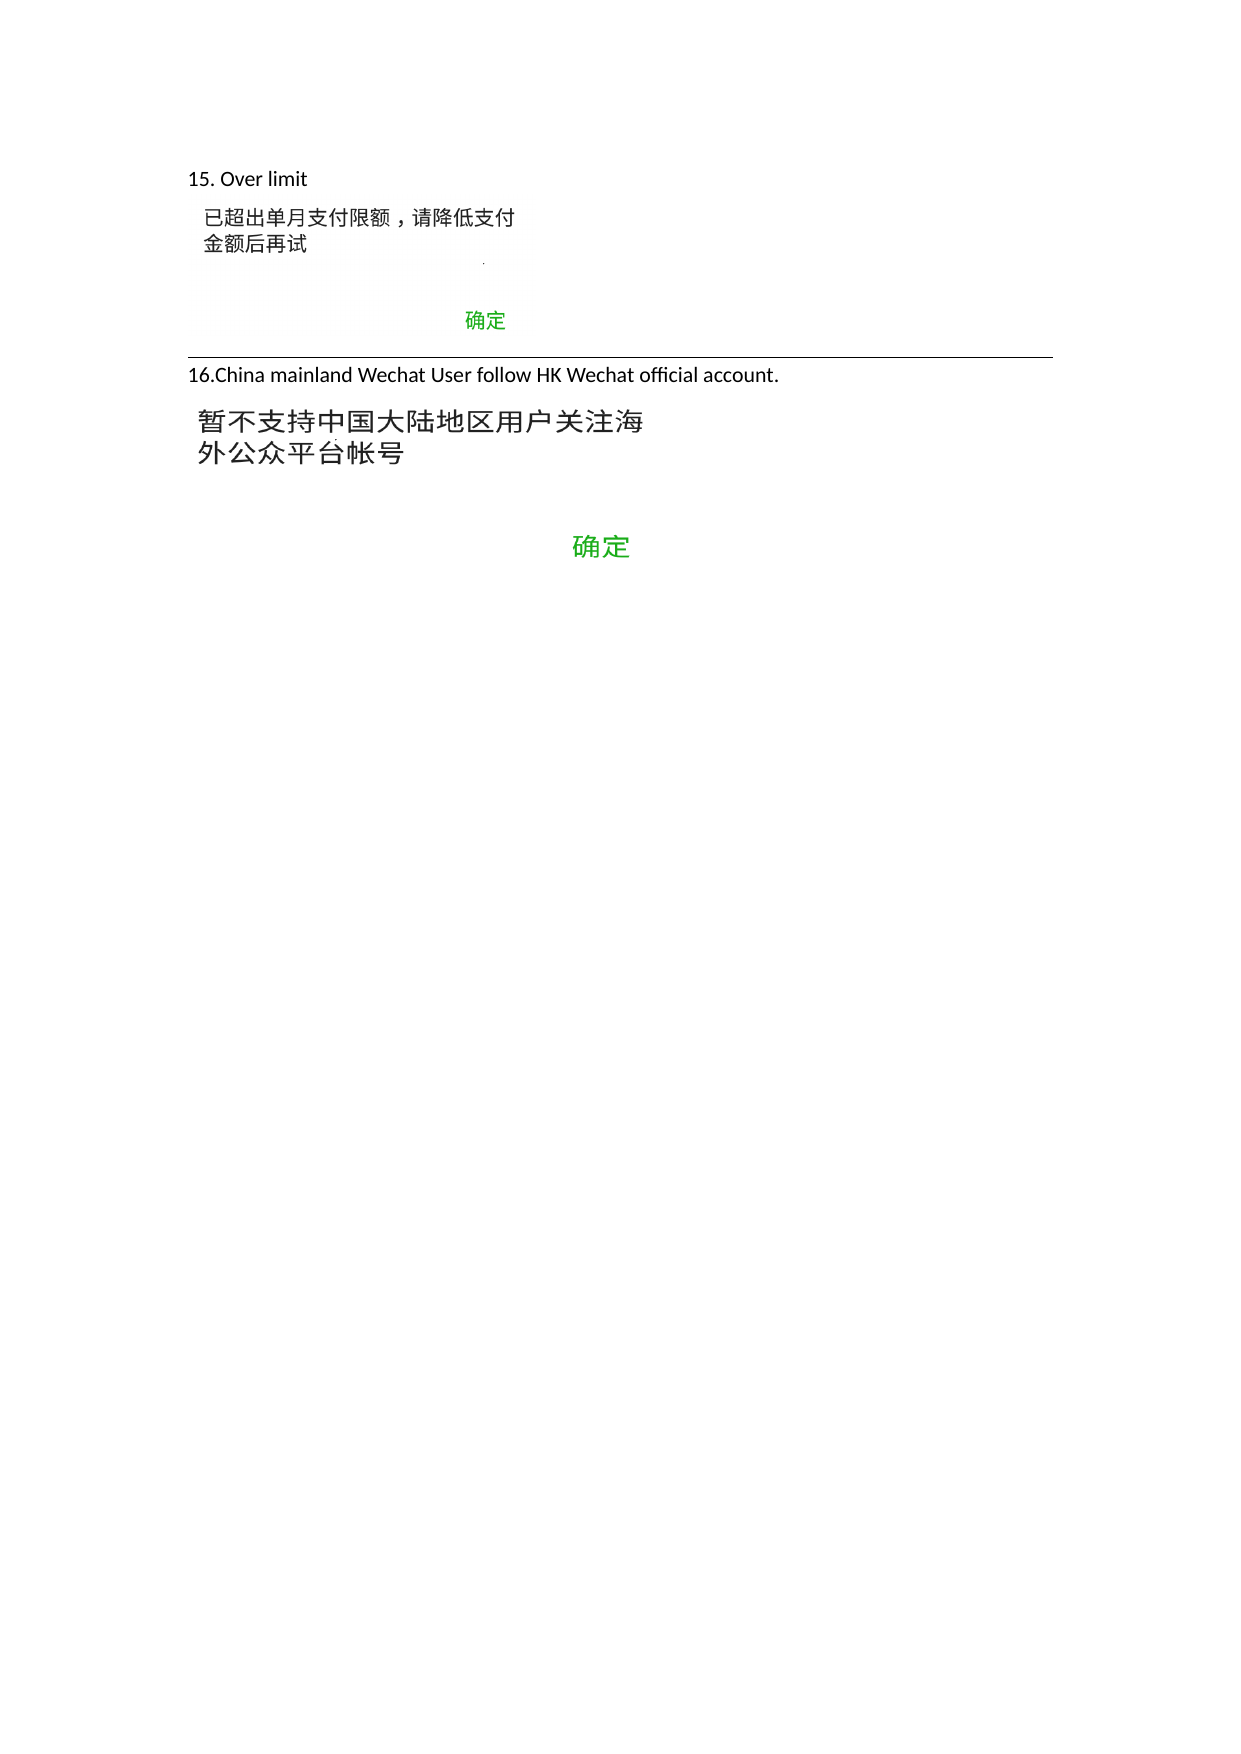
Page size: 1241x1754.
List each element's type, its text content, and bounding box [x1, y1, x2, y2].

list Over limit [187, 162, 1053, 194]
picture [187, 390, 654, 579]
list 16.China mainland Wechat User follow HK Wechat official account. [187, 358, 1053, 391]
picture [187, 194, 537, 336]
